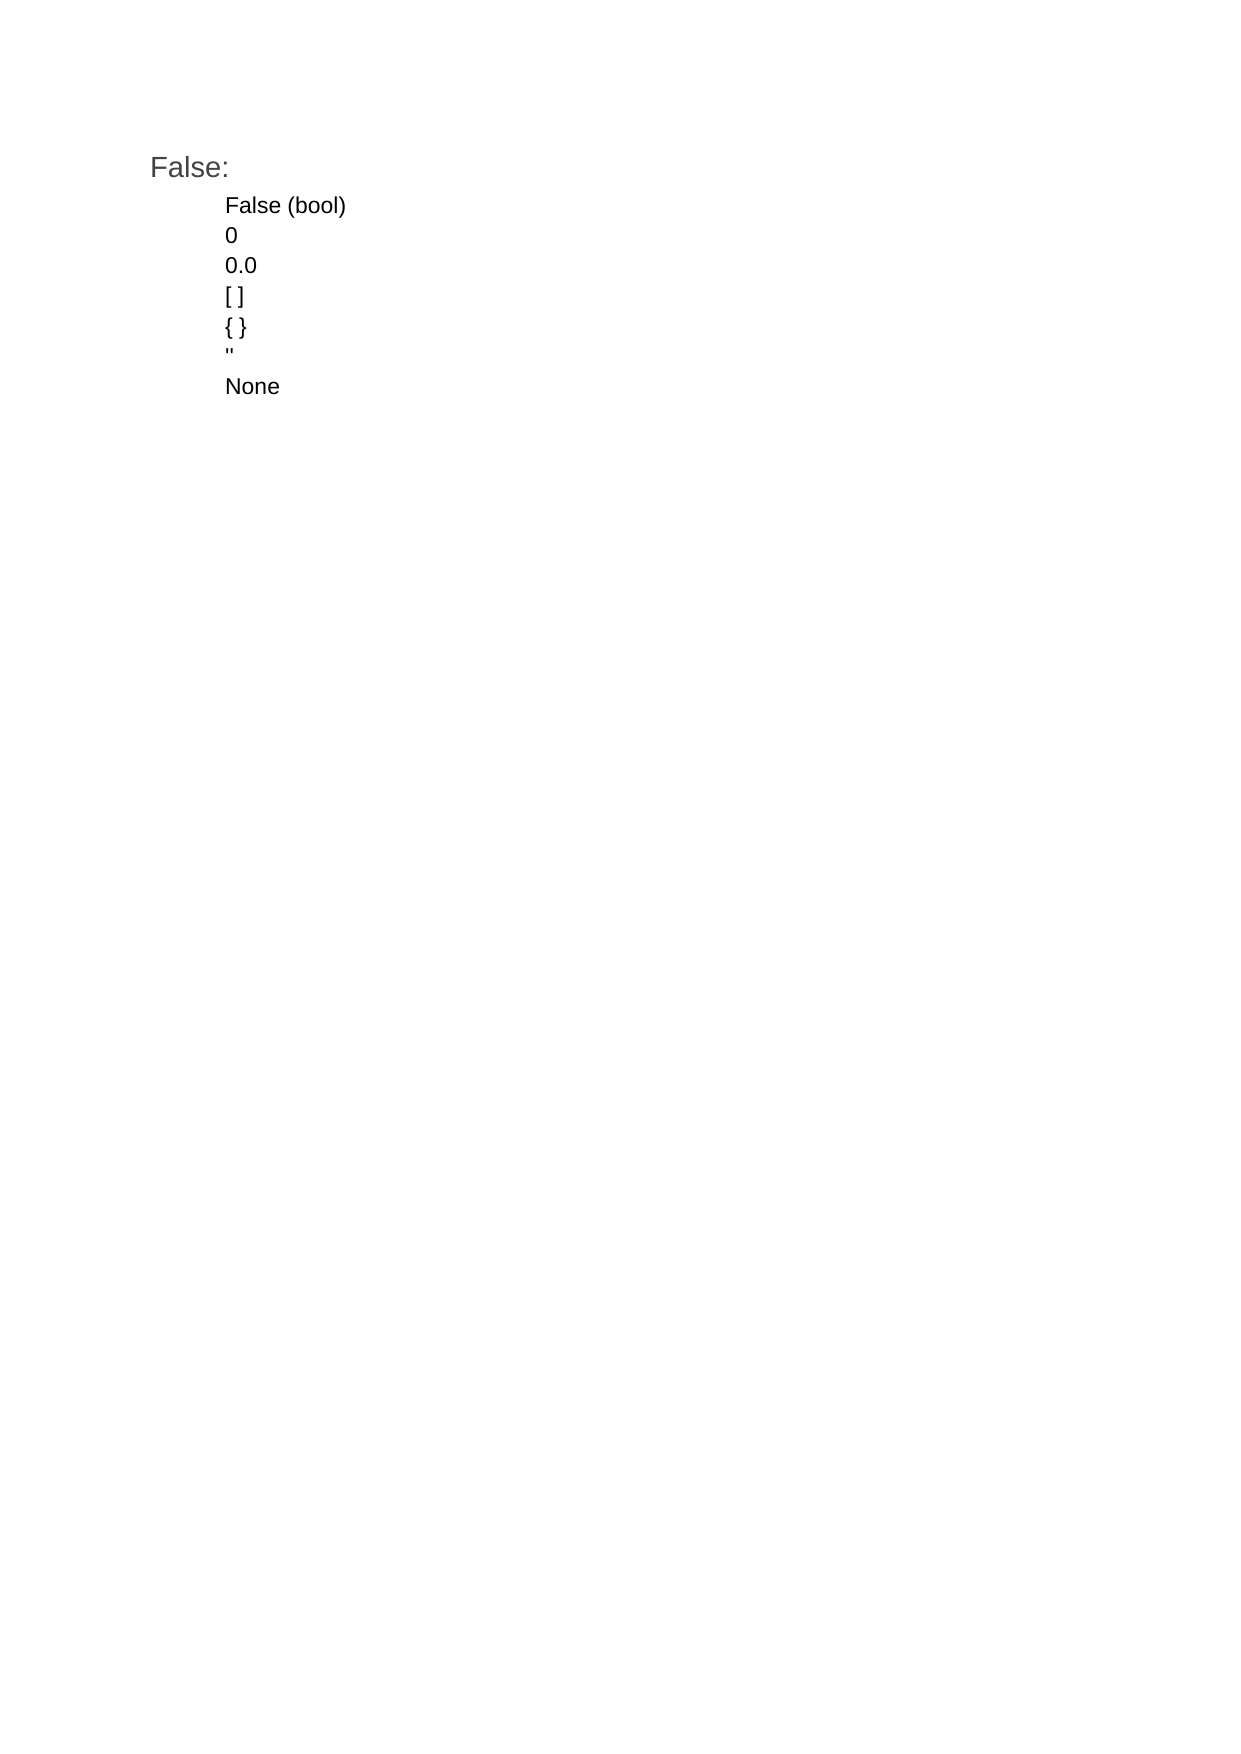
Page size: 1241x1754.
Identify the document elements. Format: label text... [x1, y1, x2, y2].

text 0 [225, 222, 1090, 248]
text False (bool) [150, 192, 1090, 218]
subtitle False: [150, 150, 1090, 183]
text None [225, 373, 1090, 399]
text [ ] [225, 282, 1090, 309]
text 0.0 [225, 252, 1090, 279]
text { } [225, 313, 1090, 339]
text '' [225, 343, 1090, 369]
